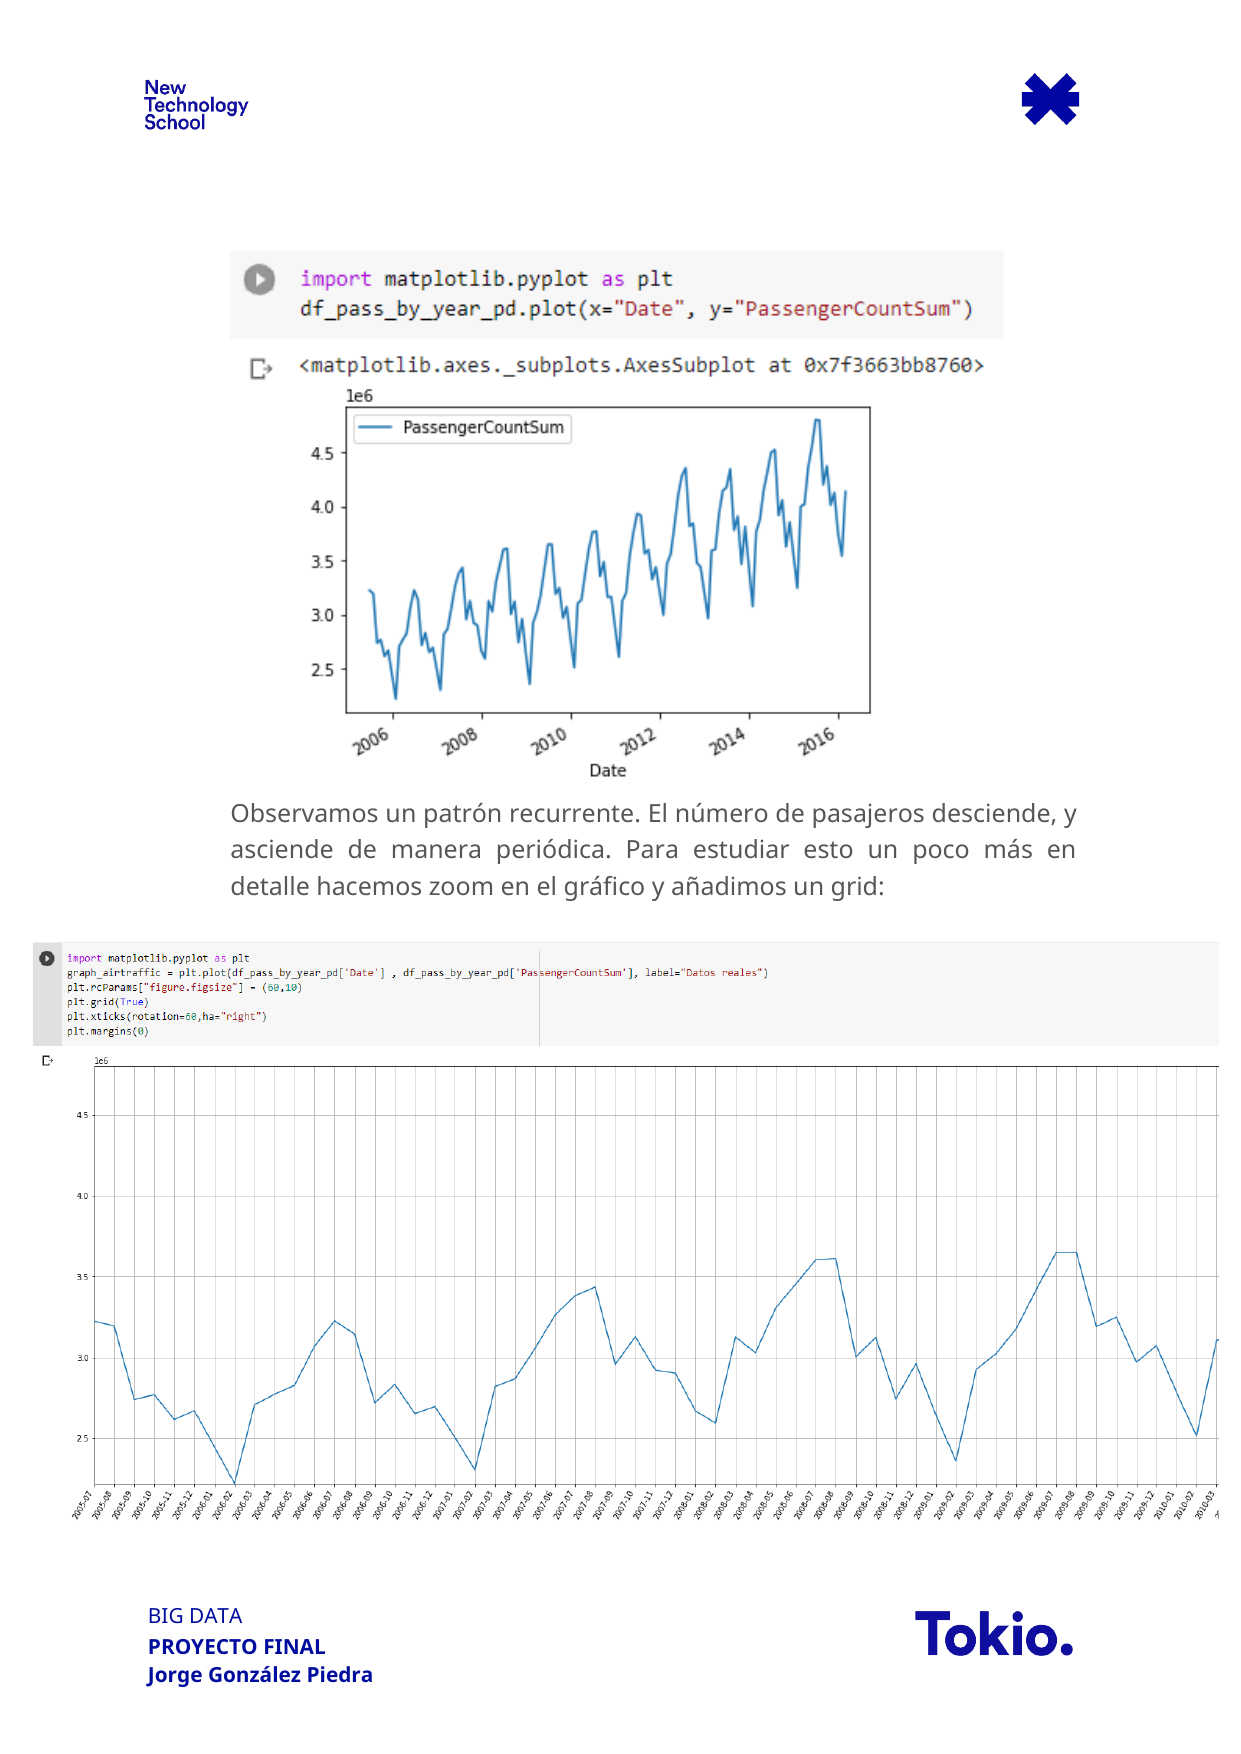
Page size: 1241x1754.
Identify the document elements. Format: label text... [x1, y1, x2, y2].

picture [908, 1589, 1078, 1677]
picture [32, 942, 1219, 1527]
picture [230, 251, 1004, 794]
picture [1021, 73, 1080, 125]
list Observamos un patrón recurrente. El número de pasajeros desciende, y asciende de manera periódica. Para estudiar esto un poco más en detalle hacemos zoom en el gráfico y añadimos un grid: [230, 795, 1078, 903]
picture [139, 74, 253, 134]
